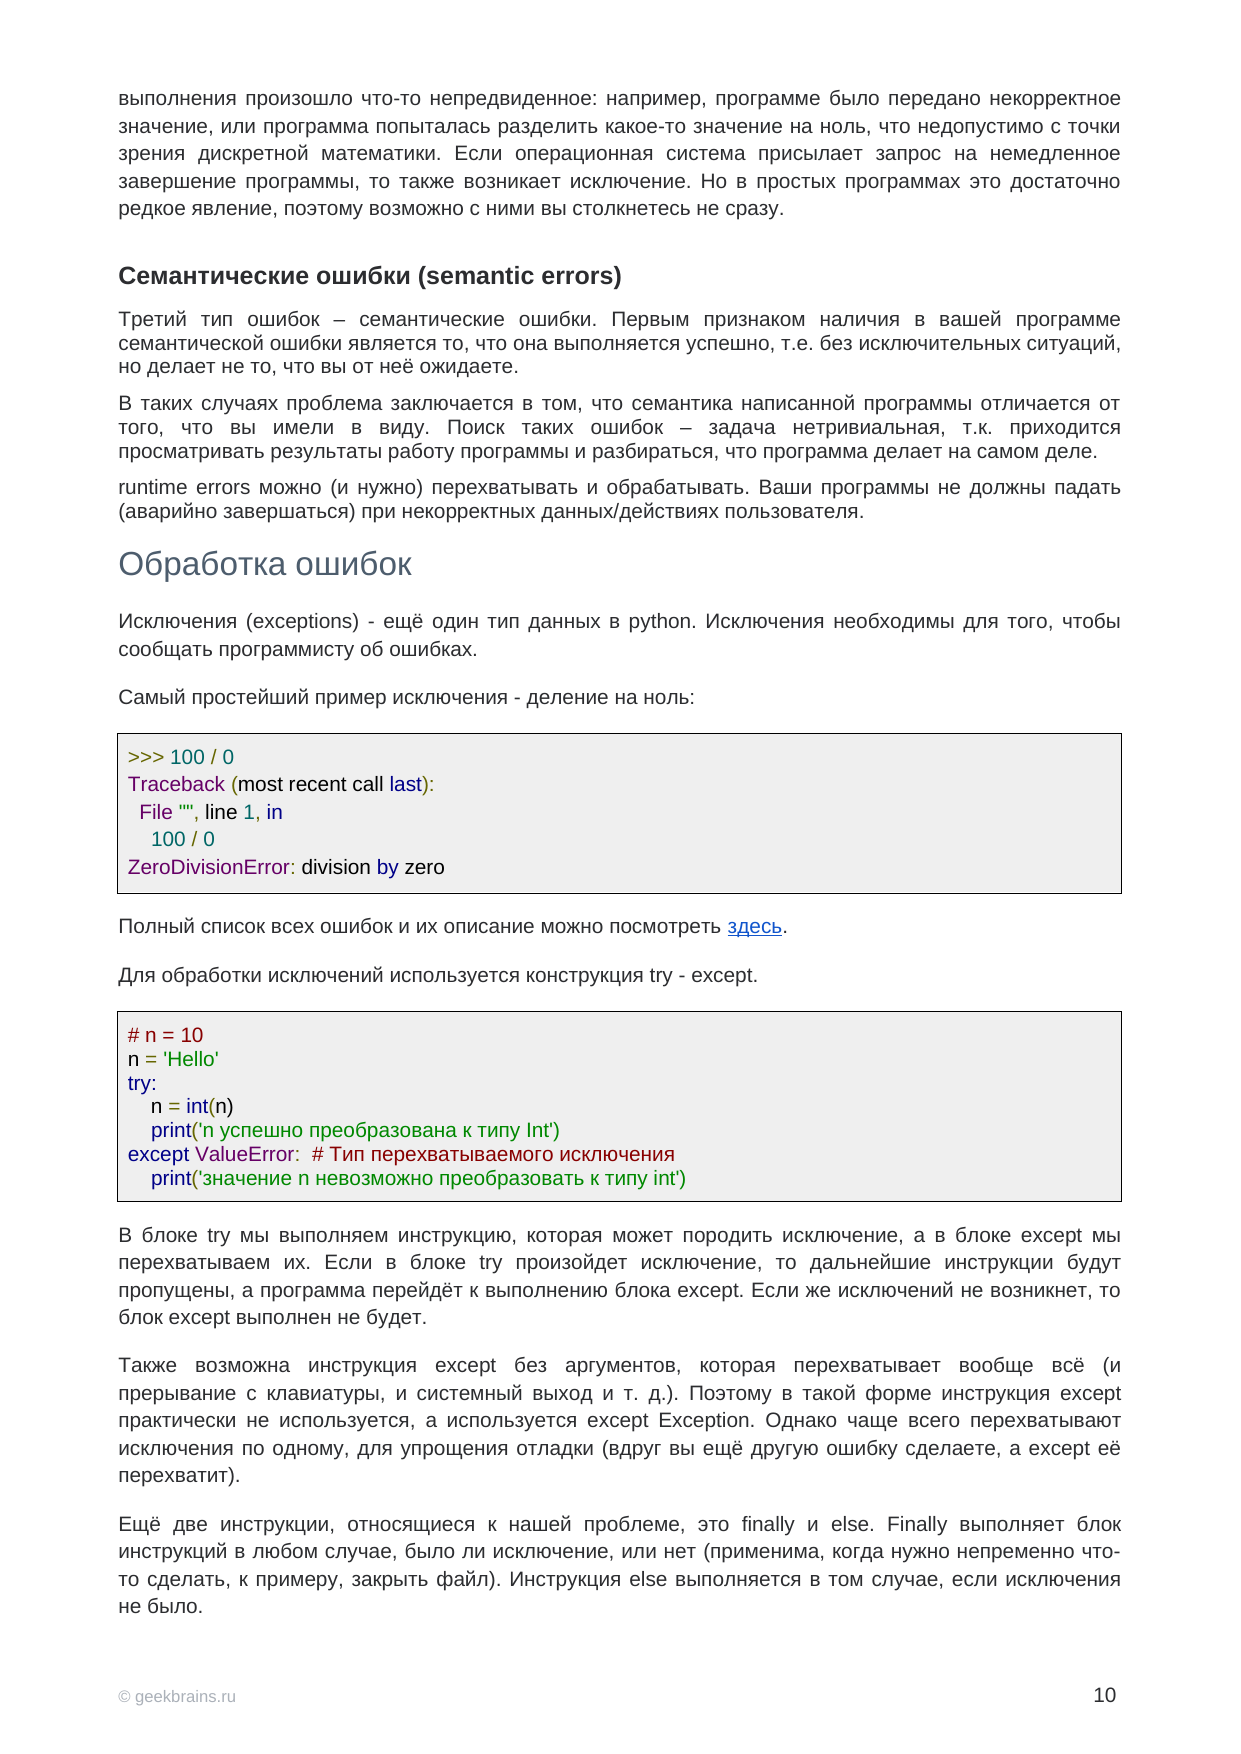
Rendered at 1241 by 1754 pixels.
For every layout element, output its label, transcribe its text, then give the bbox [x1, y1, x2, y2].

subtitle Обработка ошибок [118, 544, 1122, 582]
text Третий тип ошибок – семантические ошибки. Первым признаком наличия в вашей программе семантической ошибки является то, что она выполняется успешно, т.е. без исключительных ситуаций, но делает не то, что вы от неё ожидаете. [118, 306, 1122, 378]
text В блоке try мы выполняем инструкцию, которая может породить исключение, а в блоке except мы перехватываем их. Если в блоке try произойдет исключение, то дальнейшие инструкции будут пропущены, а программа перейдёт к выполнению блока except. Если же исключений не возникнет, то блок except выполнен не будет. [118, 1222, 1122, 1329]
text Исключения (exceptions) - ещё один тип данных в python. Исключения необходимы для того, чтобы сообщать программисту об ошибках. [118, 609, 1122, 660]
text Полный список всех ошибок и их описание можно посмотреть здесь. [118, 914, 1122, 938]
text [118, 86, 1122, 220]
text Самый простейший пример исключения - деление на ноль: [118, 685, 1122, 709]
text Ещё две инструкции, относящиеся к нашей проблеме, это finally и else. Finally выполняет блок инструкций в любом случае, было ли исключение, или нет (применима, когда нужно непременно что-то сделать, к примеру, закрыть файл). Инструкция else выполняется в том случае, если исключения не было. [118, 1512, 1122, 1618]
table_header # n = 10 n = 'Hello' try: n = int(n) print('n успешно преобразована к типу Int') except ValueError: # Тип перехватываемого исключения print('значение n невозможно преобразовать к типу int') [118, 1012, 1121, 1201]
subtitle Семантические ошибки (semantic errors) [118, 261, 1122, 290]
text Также возможна инструкция except без аргументов, которая перехватывает вообще всё (и прерывание с клавиатуры, и системный выход и т. д.). Поэтому в такой форме инструкция except практически не используется, а используется except Exception. Однако чаще всего перехватывают исключения по одному, для упрощения отладки (вдруг вы ещё другую ошибку сделаете, а except её перехватит). [118, 1353, 1122, 1487]
text Для обработки исключений используется конструкция try - except. [118, 963, 1122, 987]
text runtime errors можно (и нужно) перехватывать и обрабатывать. Ваши программы не должны падать (аварийно завершаться) при некорректных данных/действиях пользователя. [118, 475, 1122, 523]
table_header >>> 100 / 0 Traceback (most recent call last): File "", line 1, in 100 / 0 ZeroDivisionError: division by zero [118, 734, 1121, 892]
text В таких случаях проблема заключается в том, что семантика написанной программы отличается от того, что вы имели в виду. Поиск таких ошибок – задача нетривиальная, т.к. приходится просматривать результаты работу программы и разбираться, что программа делает на самом деле. [118, 391, 1122, 463]
